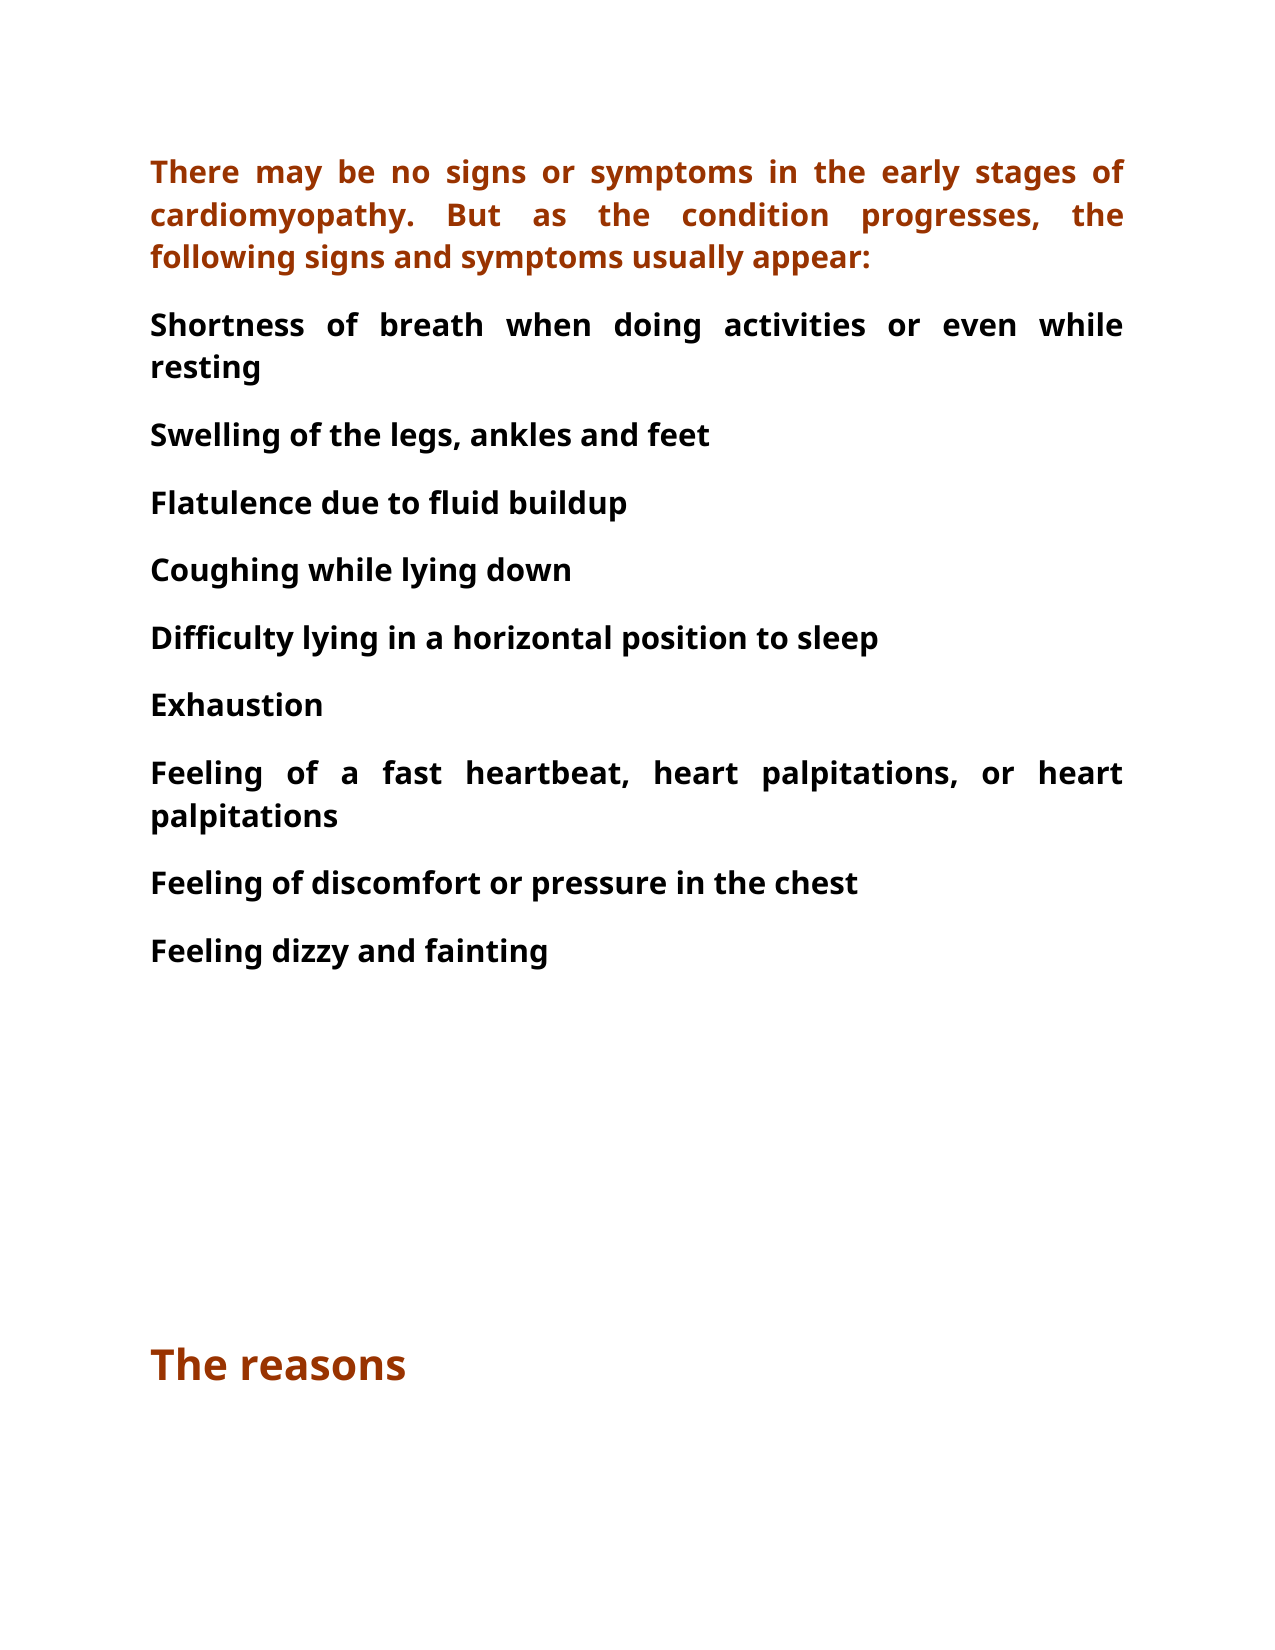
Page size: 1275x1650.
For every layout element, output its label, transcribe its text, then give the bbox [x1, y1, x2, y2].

text Coughing while lying down [150, 548, 1125, 591]
text Feeling of discomfort or pressure in the chest [150, 861, 1125, 904]
text Shortness of breath when doing activities or even while resting [150, 303, 1125, 388]
text Feeling of a fast heartbeat, heart palpitations, or heart palpitations [150, 751, 1125, 836]
text Feeling dizzy and fainting [150, 929, 1125, 971]
text There may be no signs or symptoms in the early stages of cardiomyopathy. But as the condition progresses, the following signs and symptoms usually appear: [150, 150, 1125, 278]
text The reasons [150, 1334, 1125, 1393]
text Flatulence due to fluid buildup [150, 481, 1125, 523]
text Exhaustion [150, 683, 1125, 726]
text Difficulty lying in a horizontal position to sleep [150, 616, 1125, 658]
text Swelling of the legs, ankles and feet [150, 413, 1125, 456]
